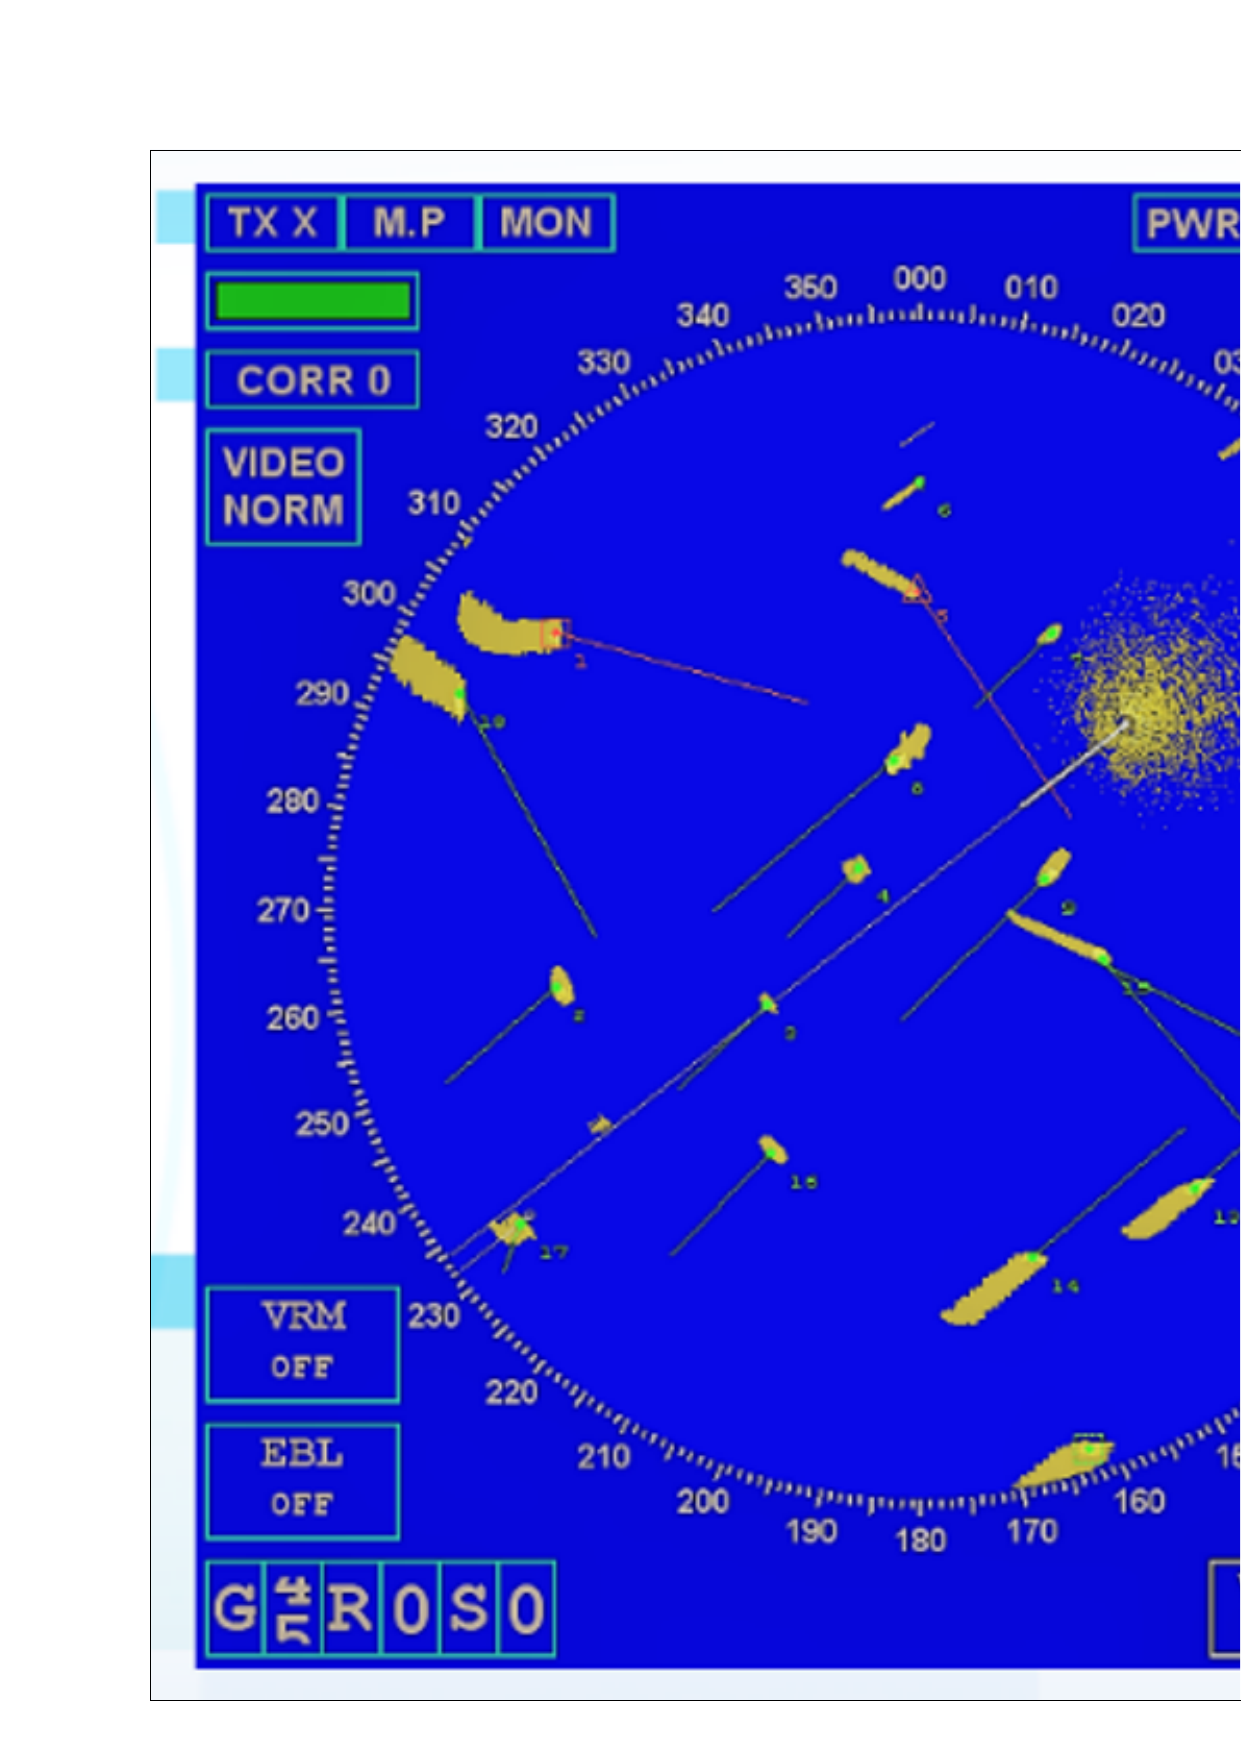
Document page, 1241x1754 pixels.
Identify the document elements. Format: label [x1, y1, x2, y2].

picture [151, 151, 1241, 1700]
